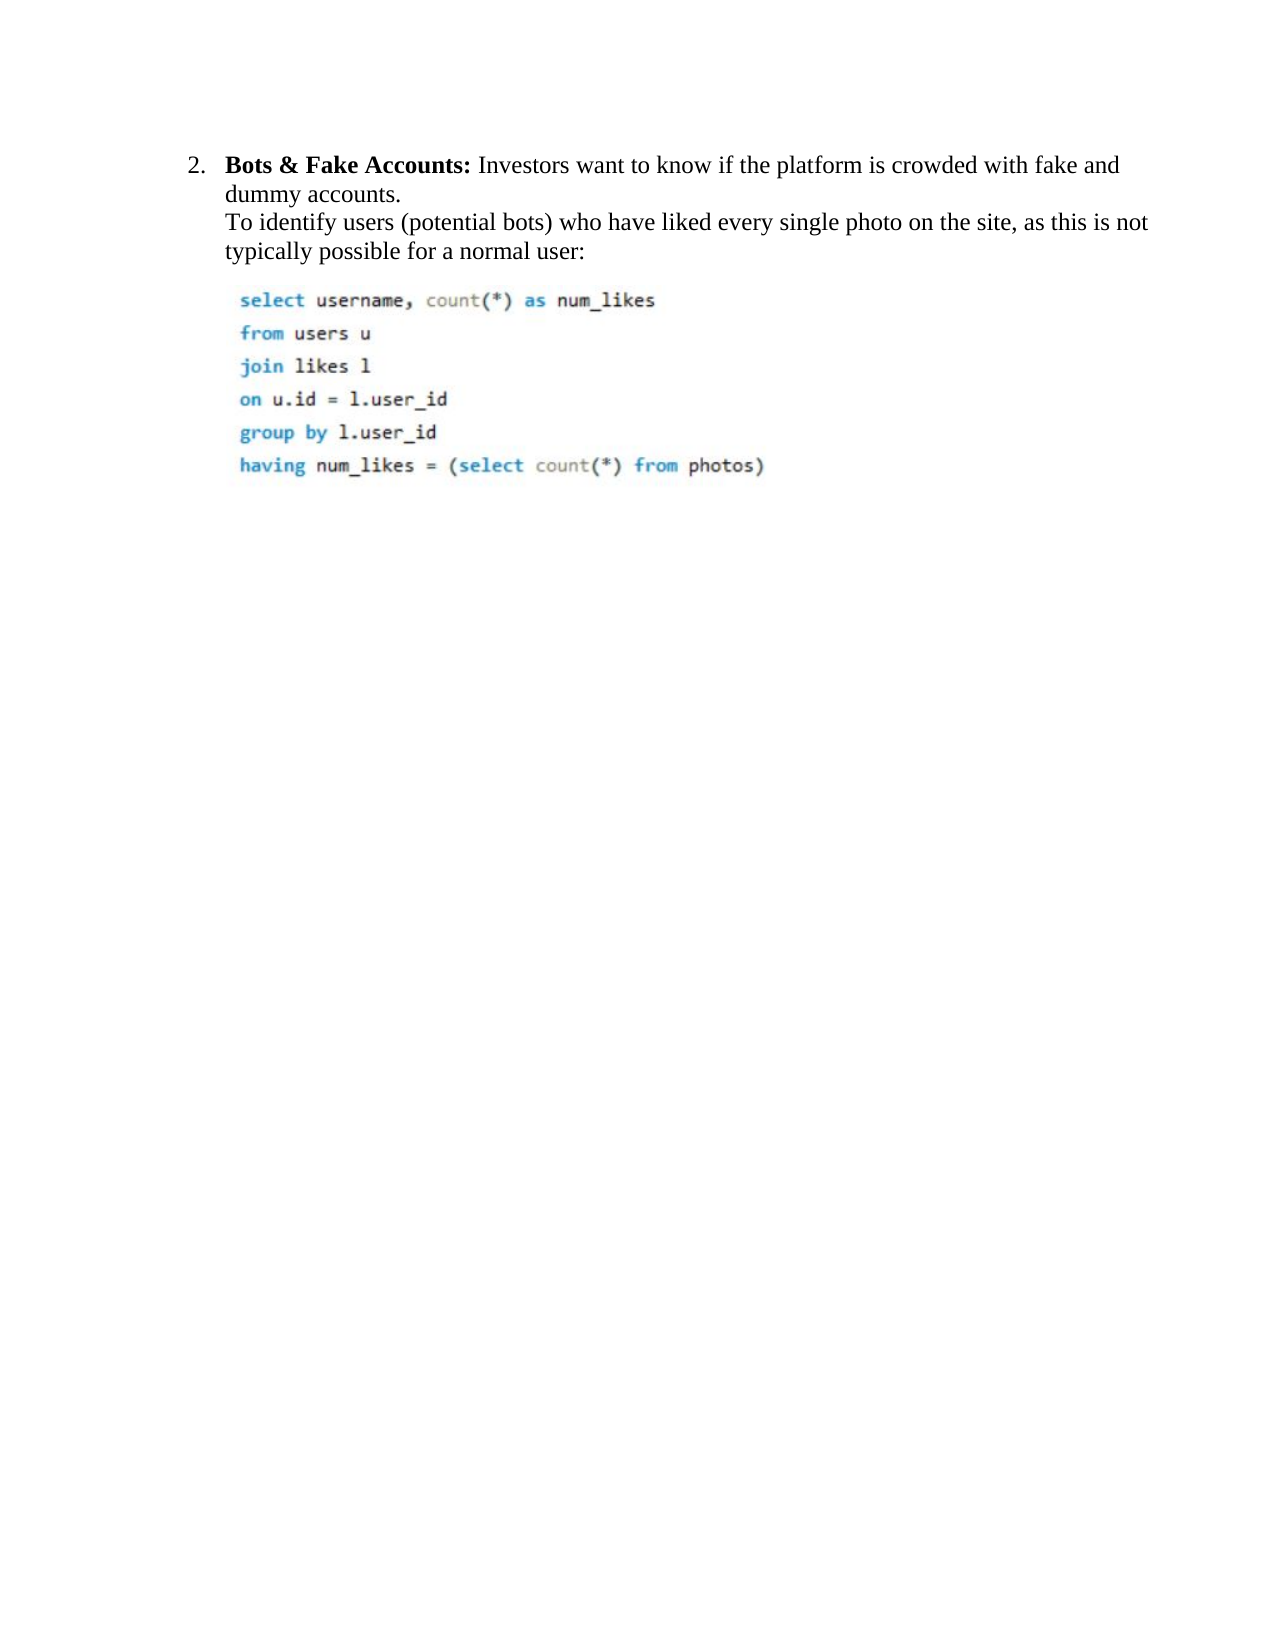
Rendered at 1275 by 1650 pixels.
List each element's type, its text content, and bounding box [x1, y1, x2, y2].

picture [225, 285, 1179, 491]
list Bots & Fake Accounts: Investors want to know if the platform is crowded with fake and dummy accounts. To identify users (potential bots) who have liked every single photo on the site, as this is not typically possible for a normal user: [187, 150, 1153, 265]
